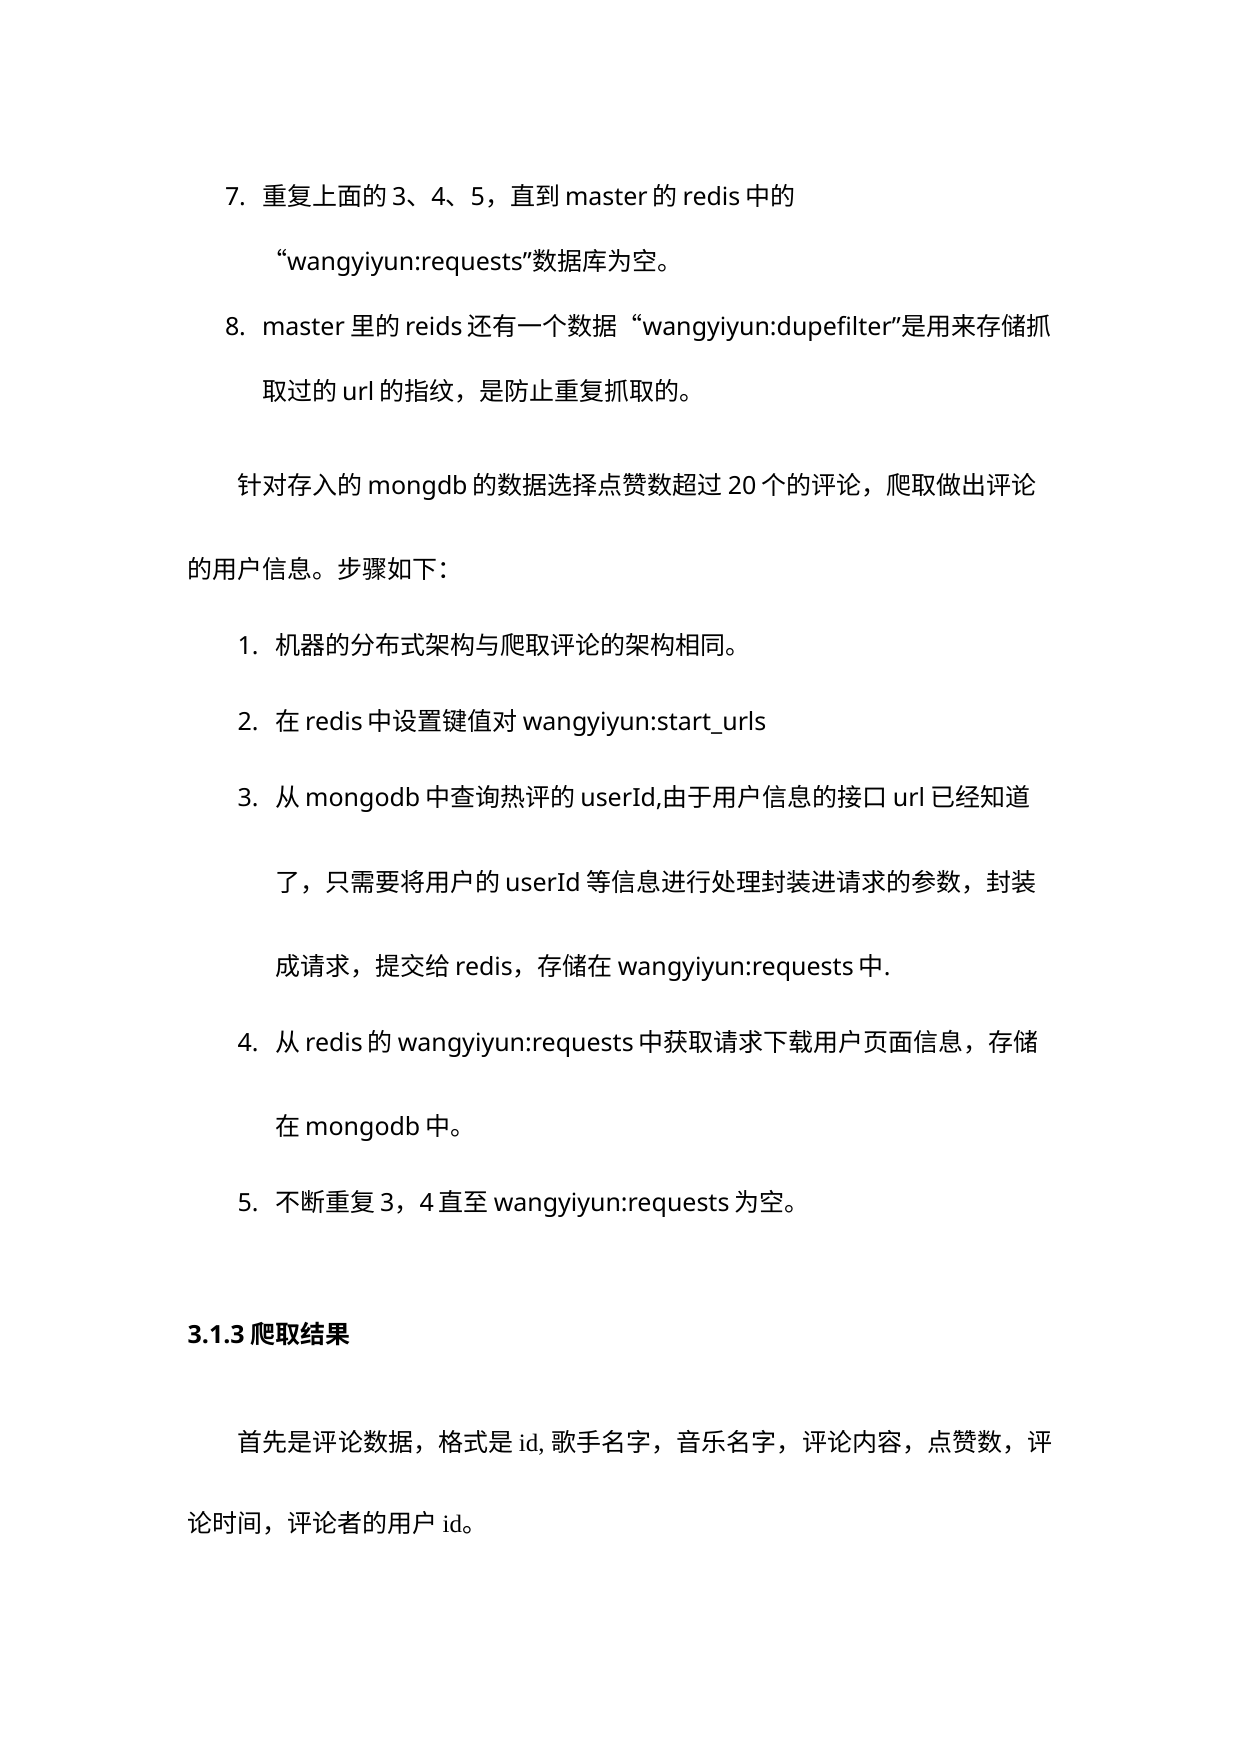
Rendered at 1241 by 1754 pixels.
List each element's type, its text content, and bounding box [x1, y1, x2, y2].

list 不断重复3，4直至wangyiyun:requests为空。 [237, 1168, 1053, 1233]
list 从mongodb中查询热评的userId,由于用户信息的接口url已经知道了，只需要将用户的userId等信息进行处理封装进请求的参数，封装成请求，提交给redis，存储在wangyiyun:requests中. [237, 763, 1053, 997]
list 在redis中设置键值对wangyiyun:start_urls [237, 687, 1053, 752]
list master里的reids还有一个数据“wangyiyun:dupefilter”是用来存储抓取过的url的指纹，是防止重复抓取的。 [225, 292, 1053, 422]
list 重复上面的3、4、5，直到master的redis中的“wangyiyun:requests”数据库为空。 [225, 162, 1053, 292]
list 机器的分布式架构与爬取评论的架构相同。 [237, 611, 1053, 676]
text 首先是评论数据，格式是id, 歌手名字，音乐名字，评论内容，点赞数，评论时间，评论者的用户id。 [187, 1408, 1053, 1554]
text 针对存入的mongdb的数据选择点赞数超过20个的评论，爬取做出评论的用户信息。步骤如下： [187, 451, 1053, 601]
subtitle 3.1.3爬取结果 [187, 1300, 1053, 1365]
list 从redis的wangyiyun:requests中获取请求下载用户页面信息，存储在mongodb中。 [237, 1008, 1053, 1157]
